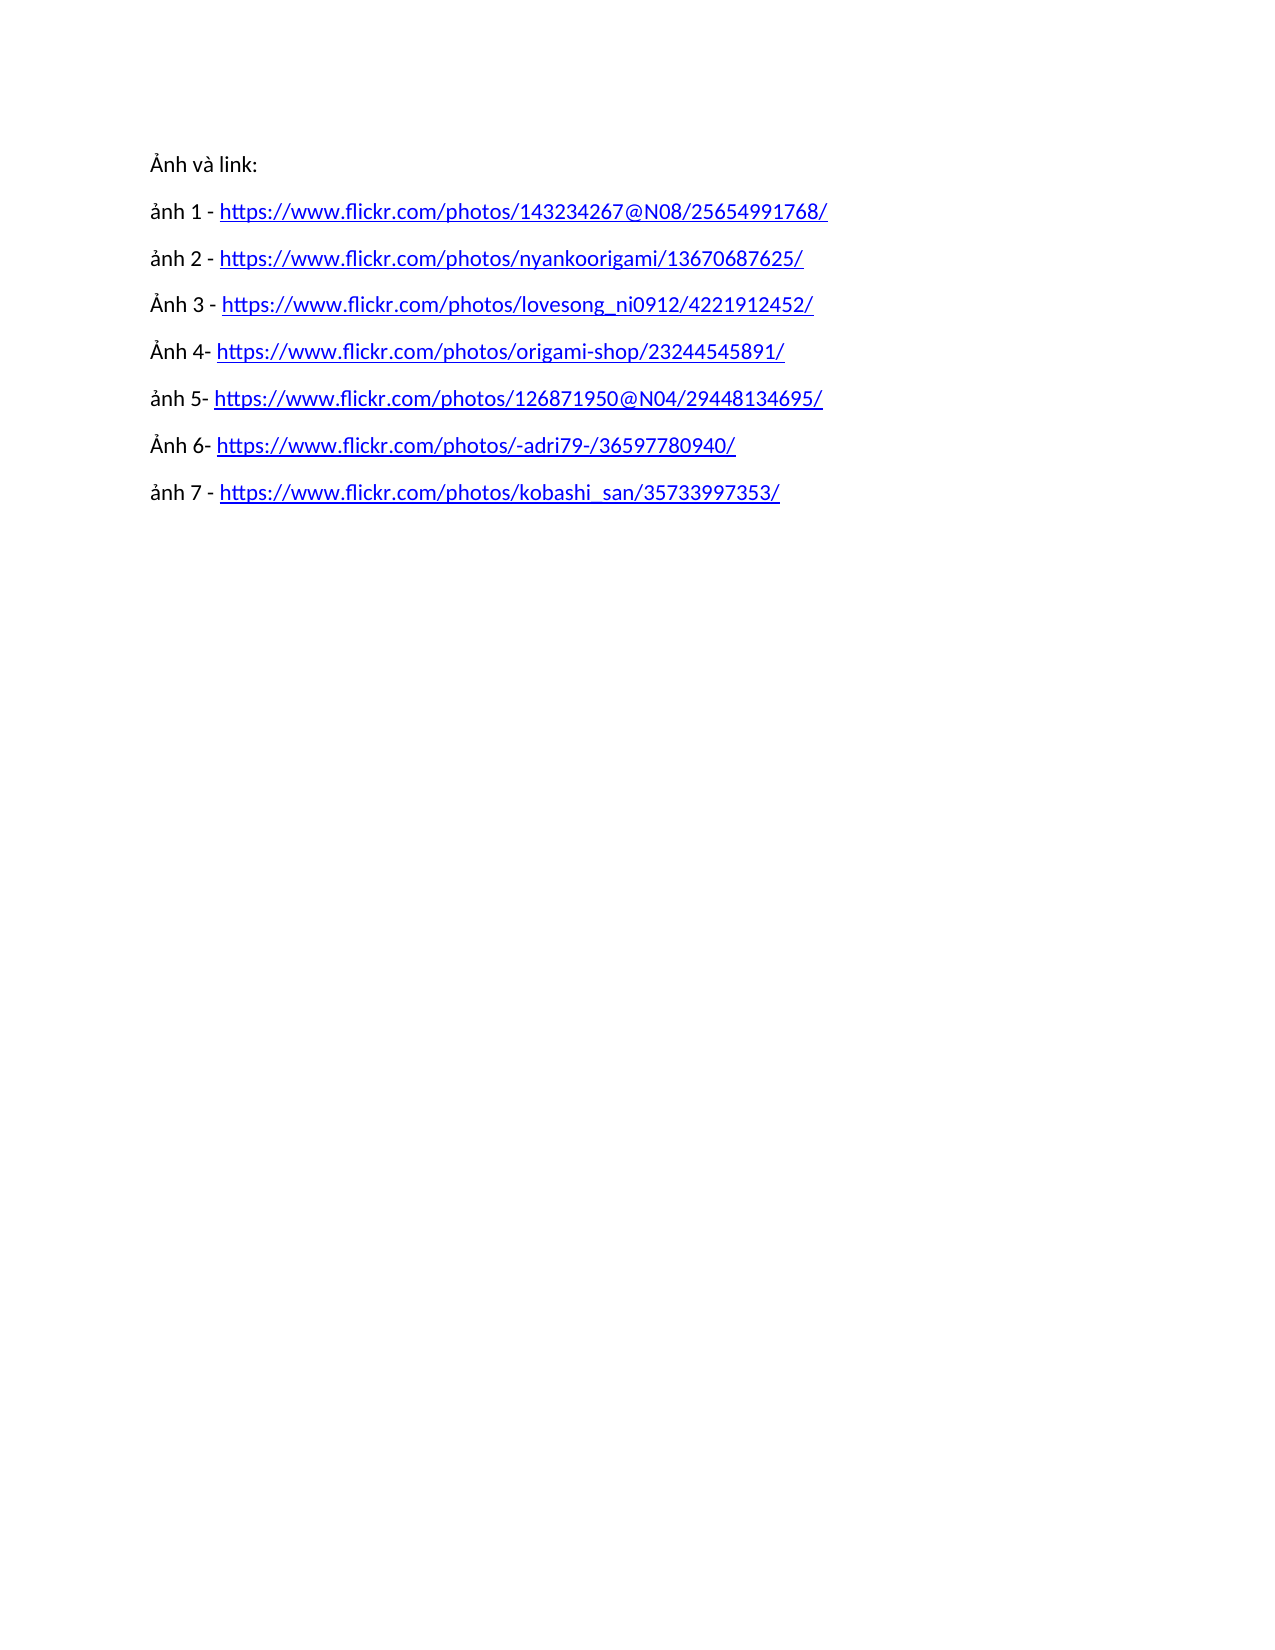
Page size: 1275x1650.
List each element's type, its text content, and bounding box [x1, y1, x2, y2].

text ảnh 5- https://www.flickr.com/photos/126871950@N04/29448134695/ [150, 384, 1125, 412]
text Ảnh 6- https://www.flickr.com/photos/-adri79-/36597780940/ [150, 431, 1125, 459]
text ảnh 2 - https://www.flickr.com/photos/nyankoorigami/13670687625/ [150, 244, 1125, 272]
text Ảnh 3 - https://www.flickr.com/photos/lovesong_ni0912/4221912452/ [150, 291, 1125, 319]
text ảnh 7 - https://www.flickr.com/photos/kobashi_san/35733997353/ [150, 478, 1125, 506]
text Ảnh và link: [150, 150, 1125, 178]
text ảnh 1 - https://www.flickr.com/photos/143234267@N08/25654991768/ [150, 197, 1125, 225]
text Ảnh 4- https://www.flickr.com/photos/origami-shop/23244545891/ [150, 337, 1125, 366]
